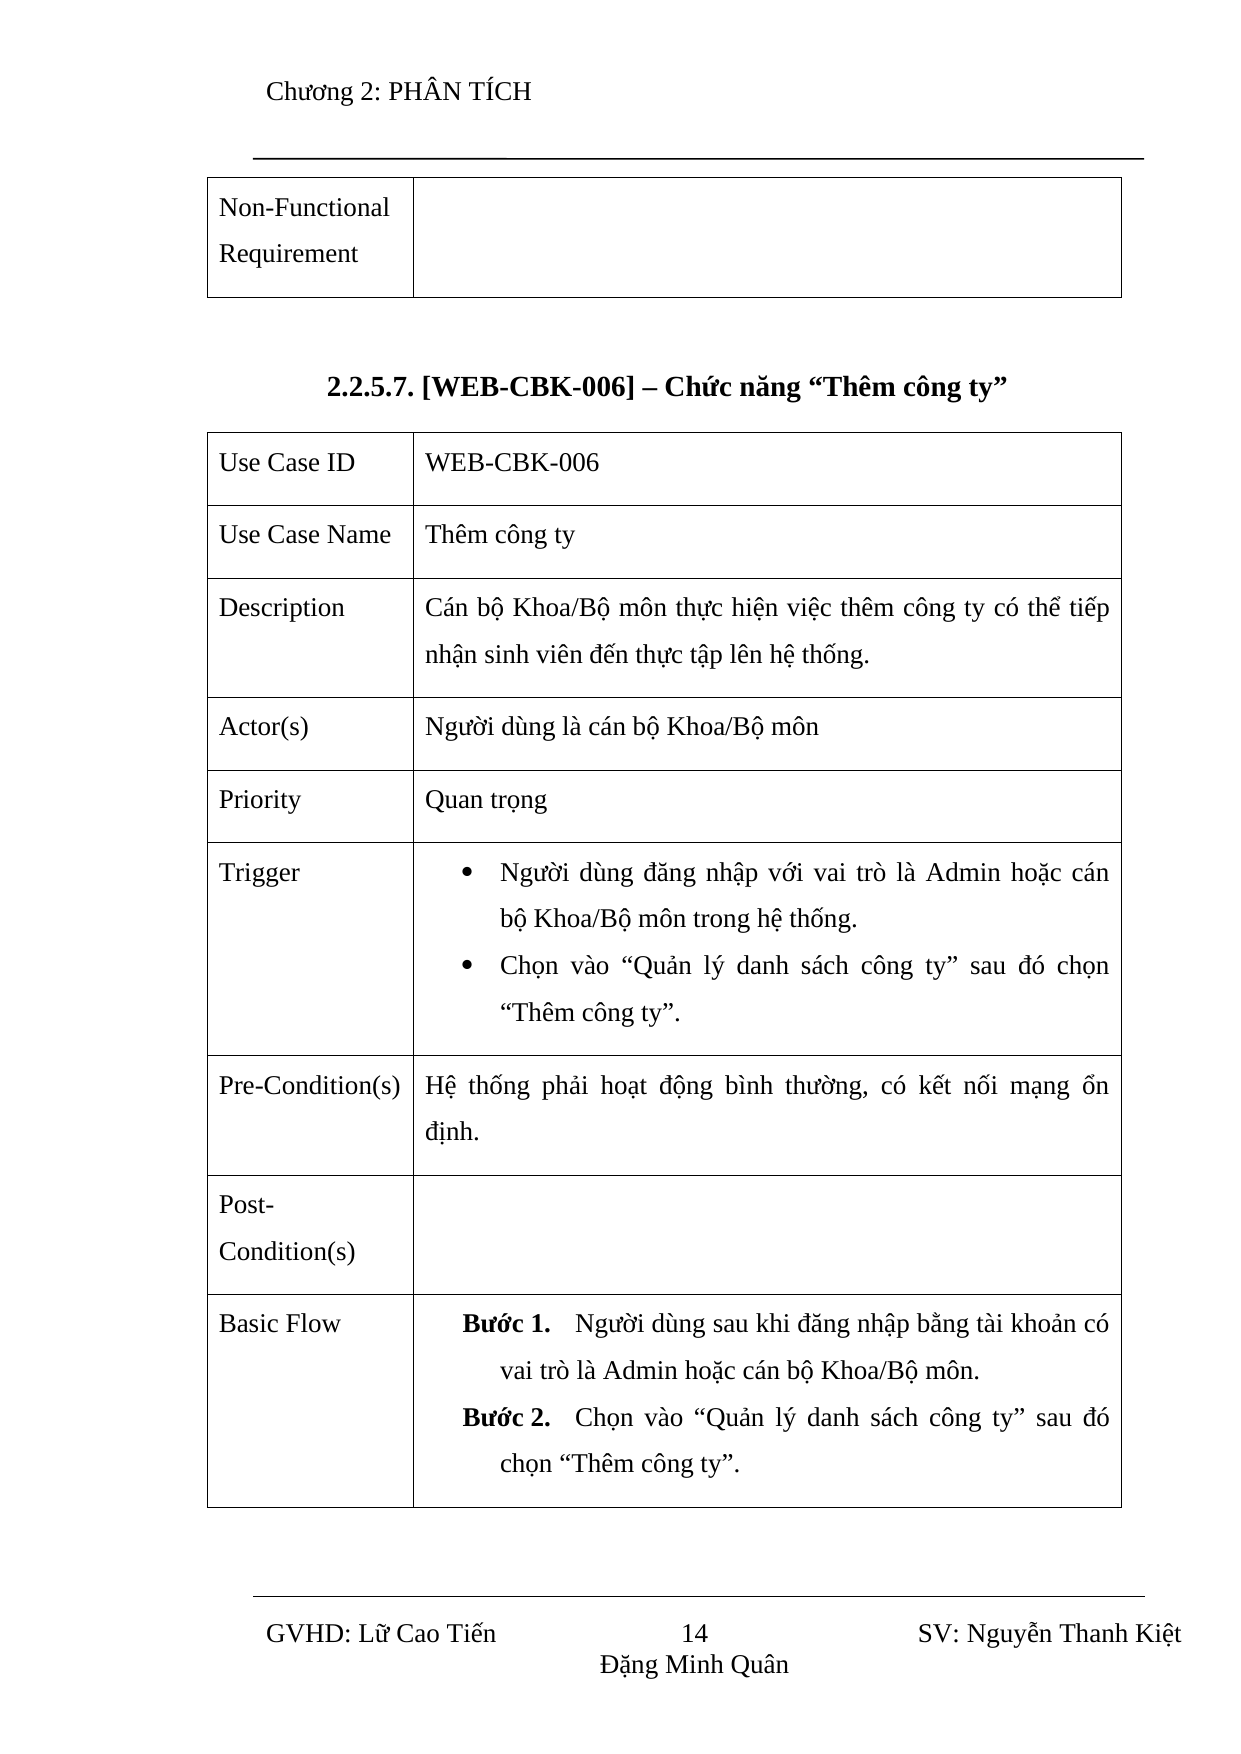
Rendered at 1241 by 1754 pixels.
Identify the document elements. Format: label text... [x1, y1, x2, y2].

table_cell Description [208, 579, 413, 697]
table_cell [414, 178, 1121, 297]
table_cell Thêm công ty [414, 506, 1121, 577]
subtitle [WEB-CBK-006] – Chức năng “Thêm công ty” [319, 369, 1122, 403]
table_cell Quan trọng [414, 771, 1121, 842]
table_cell Người dùng là cán bộ Khoa/Bộ môn [414, 698, 1121, 769]
table_cell Actor(s) [208, 698, 413, 769]
table_cell Cán bộ Khoa/Bộ môn thực hiện việc thêm công ty có thể tiếp nhận sinh viên đến thực tập lên hệ thống. [414, 579, 1121, 697]
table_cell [414, 1295, 1121, 1507]
table_cell [414, 1176, 1121, 1294]
table_cell Người dùng đăng nhập với vai trò là Admin hoặc cán bộ Khoa/Bộ môn trong hệ thống. Chọn vào “Quản lý danh sách công ty” sau đó chọn “Thêm công ty”. [414, 843, 1121, 1055]
table_cell Hệ thống phải hoạt động bình thường, có kết nối mạng ổn định. [414, 1056, 1121, 1174]
table_header Use Case ID [208, 433, 413, 505]
table_header WEB-CBK-006 [414, 433, 1121, 505]
table_cell Basic Flow [208, 1295, 413, 1507]
table_cell Non-Functional Requirement [208, 178, 413, 297]
table_cell Post-Condition(s) [208, 1176, 413, 1294]
table_cell Pre-Condition(s) [208, 1056, 413, 1174]
table_cell Trigger [208, 843, 413, 1055]
table_cell Priority [208, 771, 413, 842]
table_cell Use Case Name [208, 506, 413, 577]
